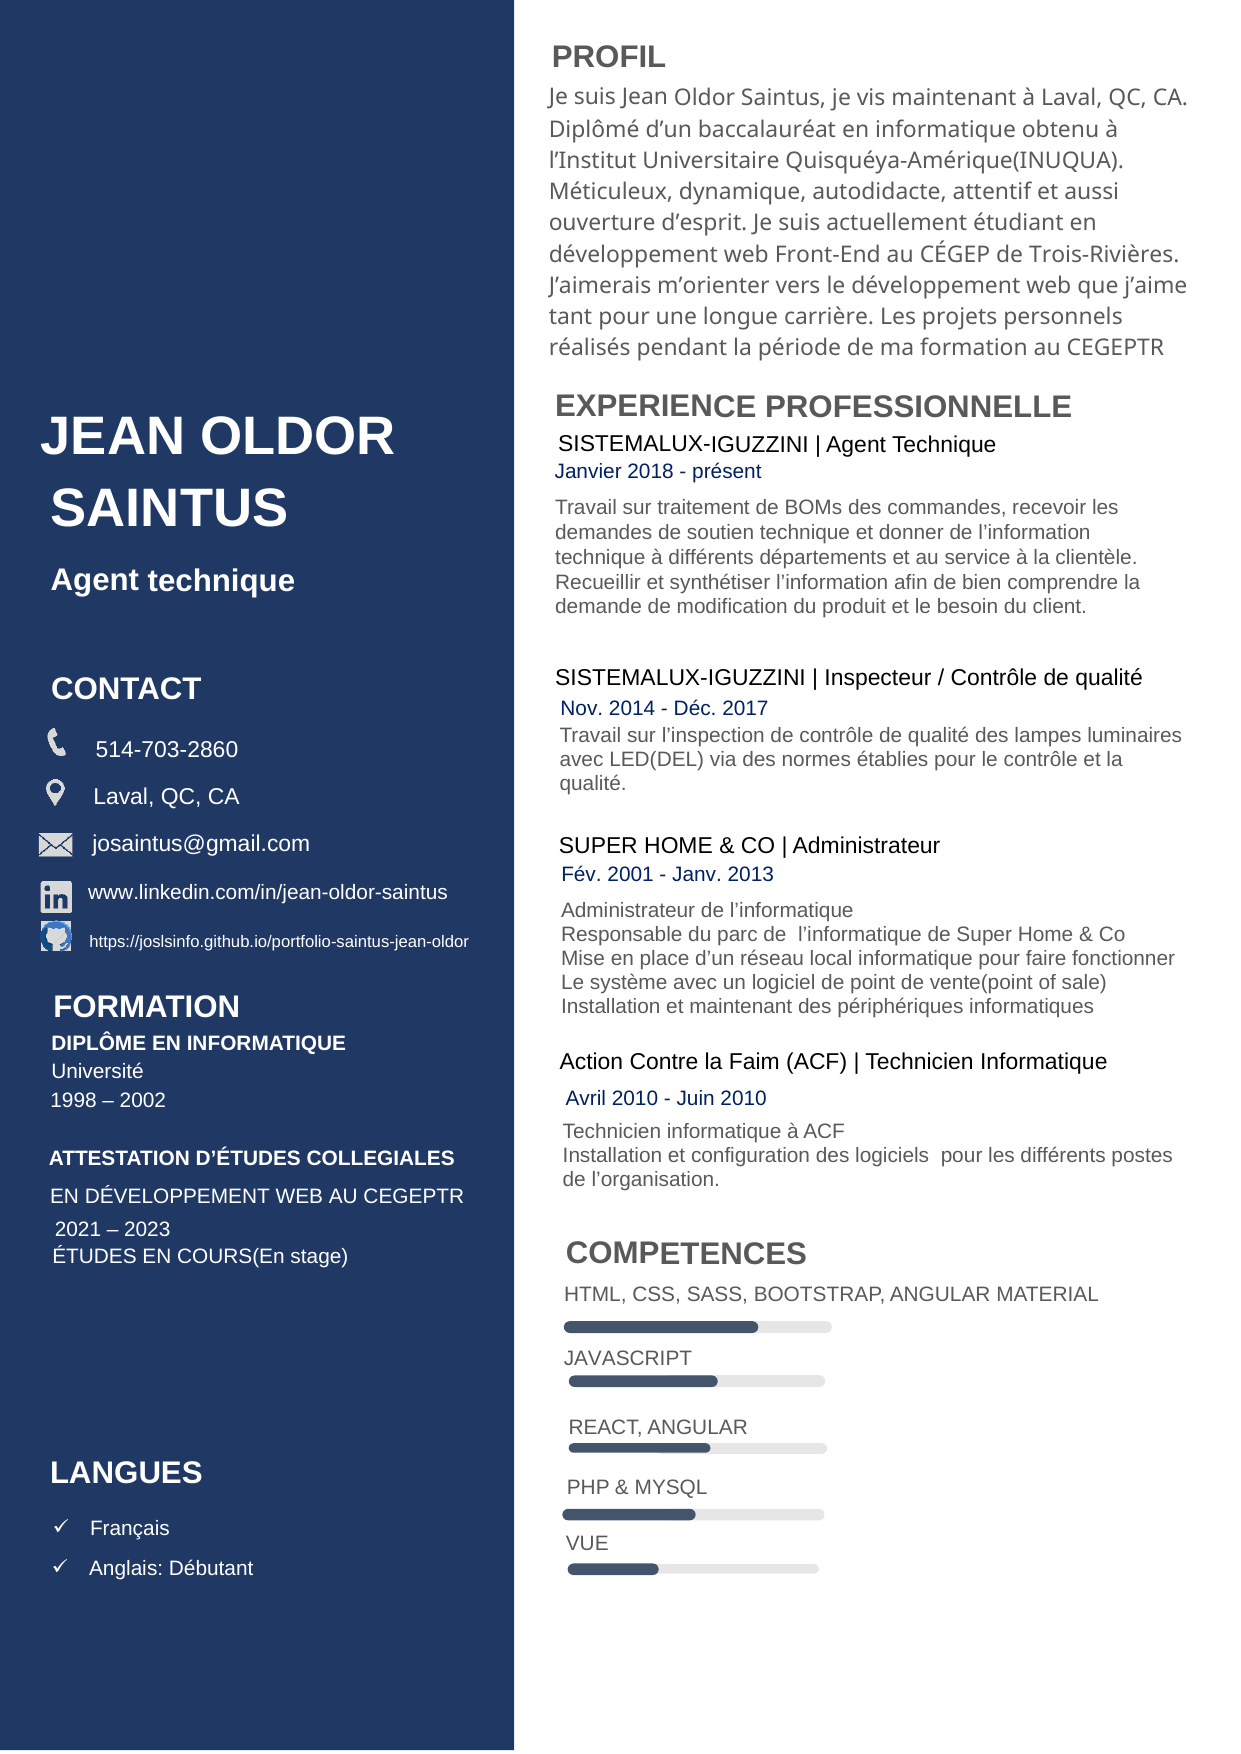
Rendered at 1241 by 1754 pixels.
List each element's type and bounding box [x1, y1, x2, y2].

picture [40, 920, 72, 952]
